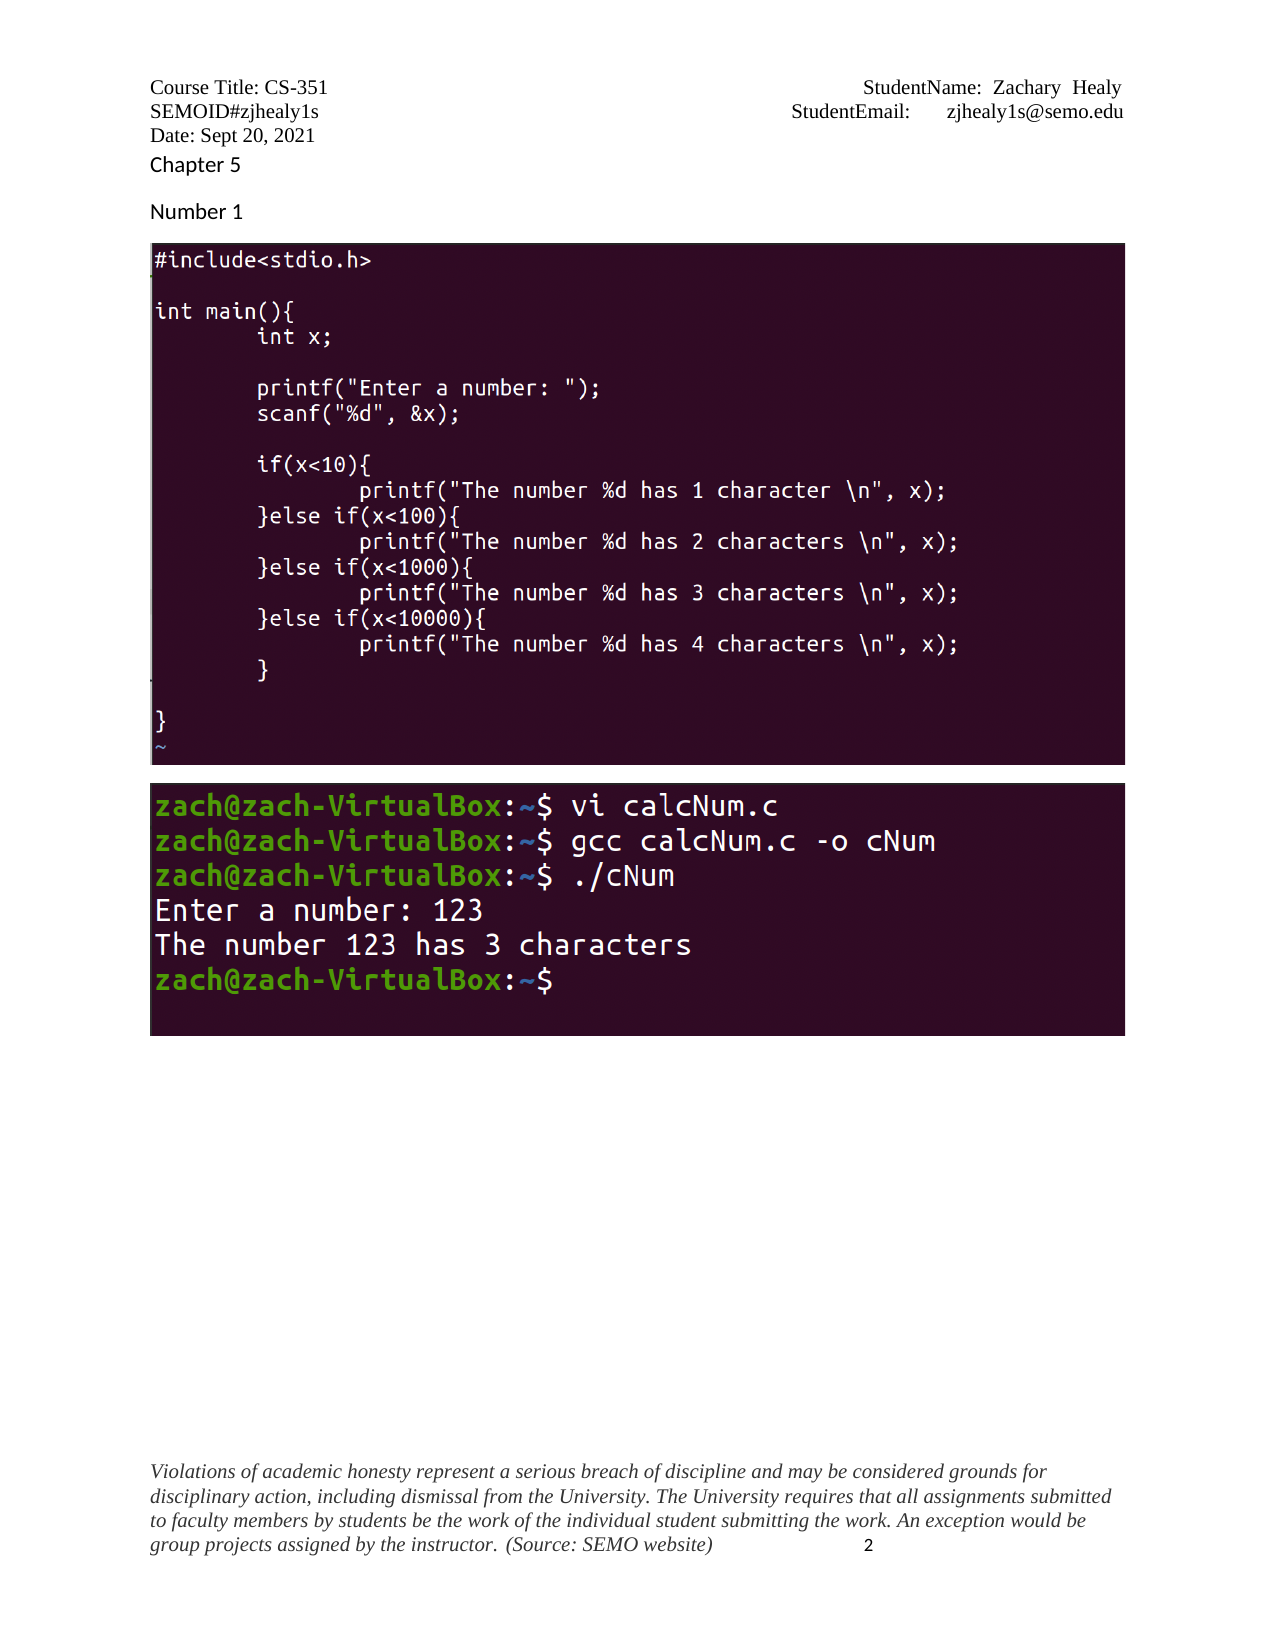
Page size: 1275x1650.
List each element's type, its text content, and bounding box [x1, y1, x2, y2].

picture [150, 783, 1125, 1036]
text Number 1 [150, 197, 1125, 225]
picture [150, 243, 1125, 765]
text Chapter 5 [150, 150, 1125, 178]
